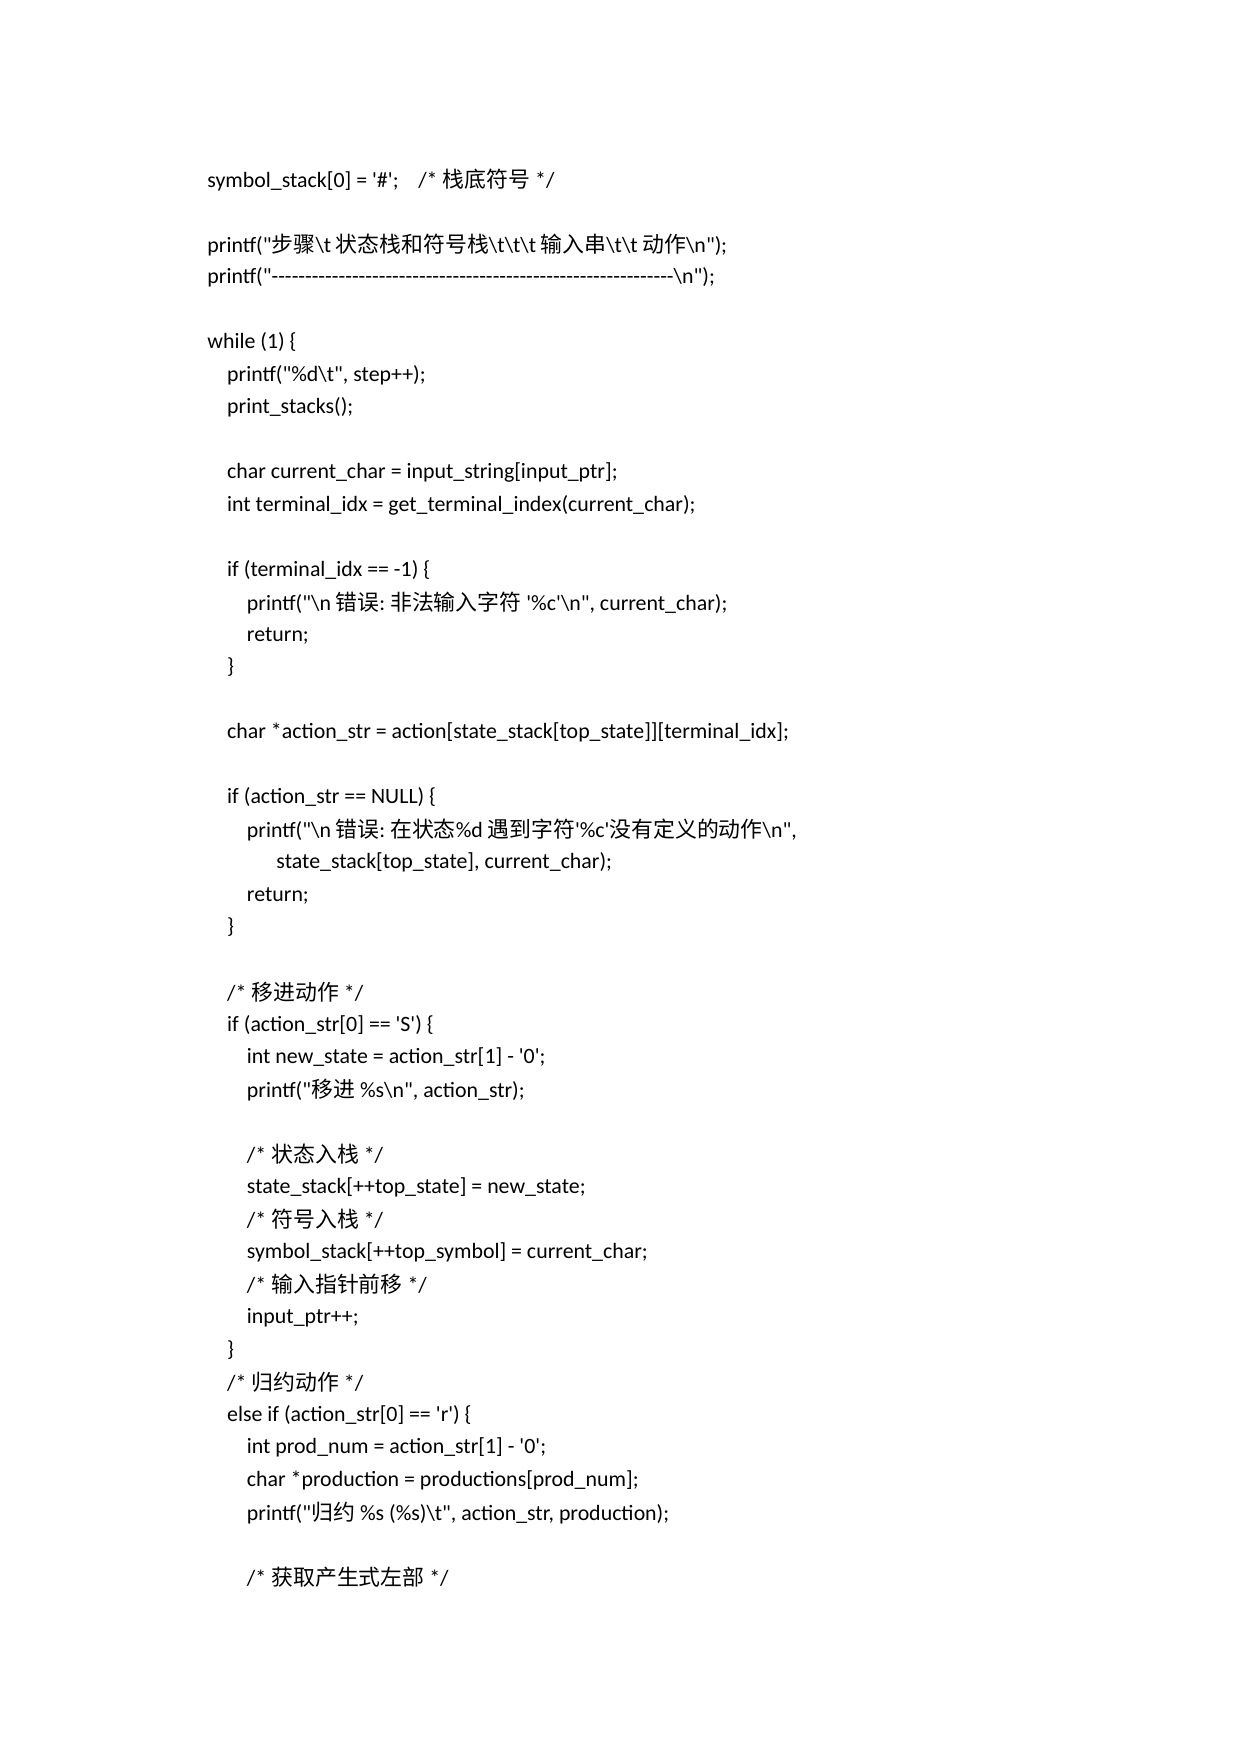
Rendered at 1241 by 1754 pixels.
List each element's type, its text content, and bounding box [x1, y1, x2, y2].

text return; [187, 617, 1053, 649]
text char *action_str = action[state_stack[top_state]][terminal_idx]; [187, 714, 1053, 747]
text int terminal_idx = get_terminal_index(current_char); [187, 487, 1053, 519]
text input_ptr++; [187, 1299, 1053, 1332]
text /* 符号入栈 */ [187, 1202, 1053, 1234]
text if (action_str == NULL) { [187, 779, 1053, 812]
text symbol_stack[0] = '#'; /* 栈底符号 */ [187, 162, 1053, 194]
text char *production = productions[prod_num]; [187, 1462, 1053, 1494]
text int new_state = action_str[1] - '0'; [187, 1039, 1053, 1072]
text printf("%d\t", step++); [187, 357, 1053, 389]
text printf("归约 %s (%s)\t", action_str, production); [187, 1494, 1053, 1527]
text printf("\n错误: 非法输入字符 '%c'\n", current_char); [187, 584, 1053, 617]
text while (1) { [187, 324, 1053, 357]
text char current_char = input_string[input_ptr]; [187, 454, 1053, 487]
text printf("移进 %s\n", action_str); [187, 1072, 1053, 1104]
text int prod_num = action_str[1] - '0'; [187, 1429, 1053, 1462]
text printf("步骤\t状态栈和符号栈\t\t\t输入串\t\t动作\n"); [187, 227, 1053, 259]
text state_stack[top_state], current_char); [187, 844, 1053, 877]
text /* 移进动作 */ [187, 974, 1053, 1007]
text return; [187, 877, 1053, 909]
text /* 状态入栈 */ [187, 1137, 1053, 1169]
text printf("\n错误: 在状态%d遇到字符'%c'没有定义的动作\n", [187, 812, 1053, 844]
text if (action_str[0] == 'S') { [187, 1007, 1053, 1039]
text if (terminal_idx == -1) { [187, 552, 1053, 584]
text /* 获取产生式左部 */ [187, 1559, 1053, 1592]
text print_stacks(); [187, 389, 1053, 422]
text state_stack[++top_state] = new_state; [187, 1169, 1053, 1202]
text printf("------------------------------------------------------------\n"); [187, 259, 1053, 292]
text /* 输入指针前移 */ [187, 1267, 1053, 1299]
text } [187, 909, 1053, 942]
text } [187, 649, 1053, 682]
text /* 归约动作 */ [187, 1364, 1053, 1397]
text symbol_stack[++top_symbol] = current_char; [187, 1234, 1053, 1267]
text else if (action_str[0] == 'r') { [187, 1397, 1053, 1429]
text } [187, 1332, 1053, 1364]
